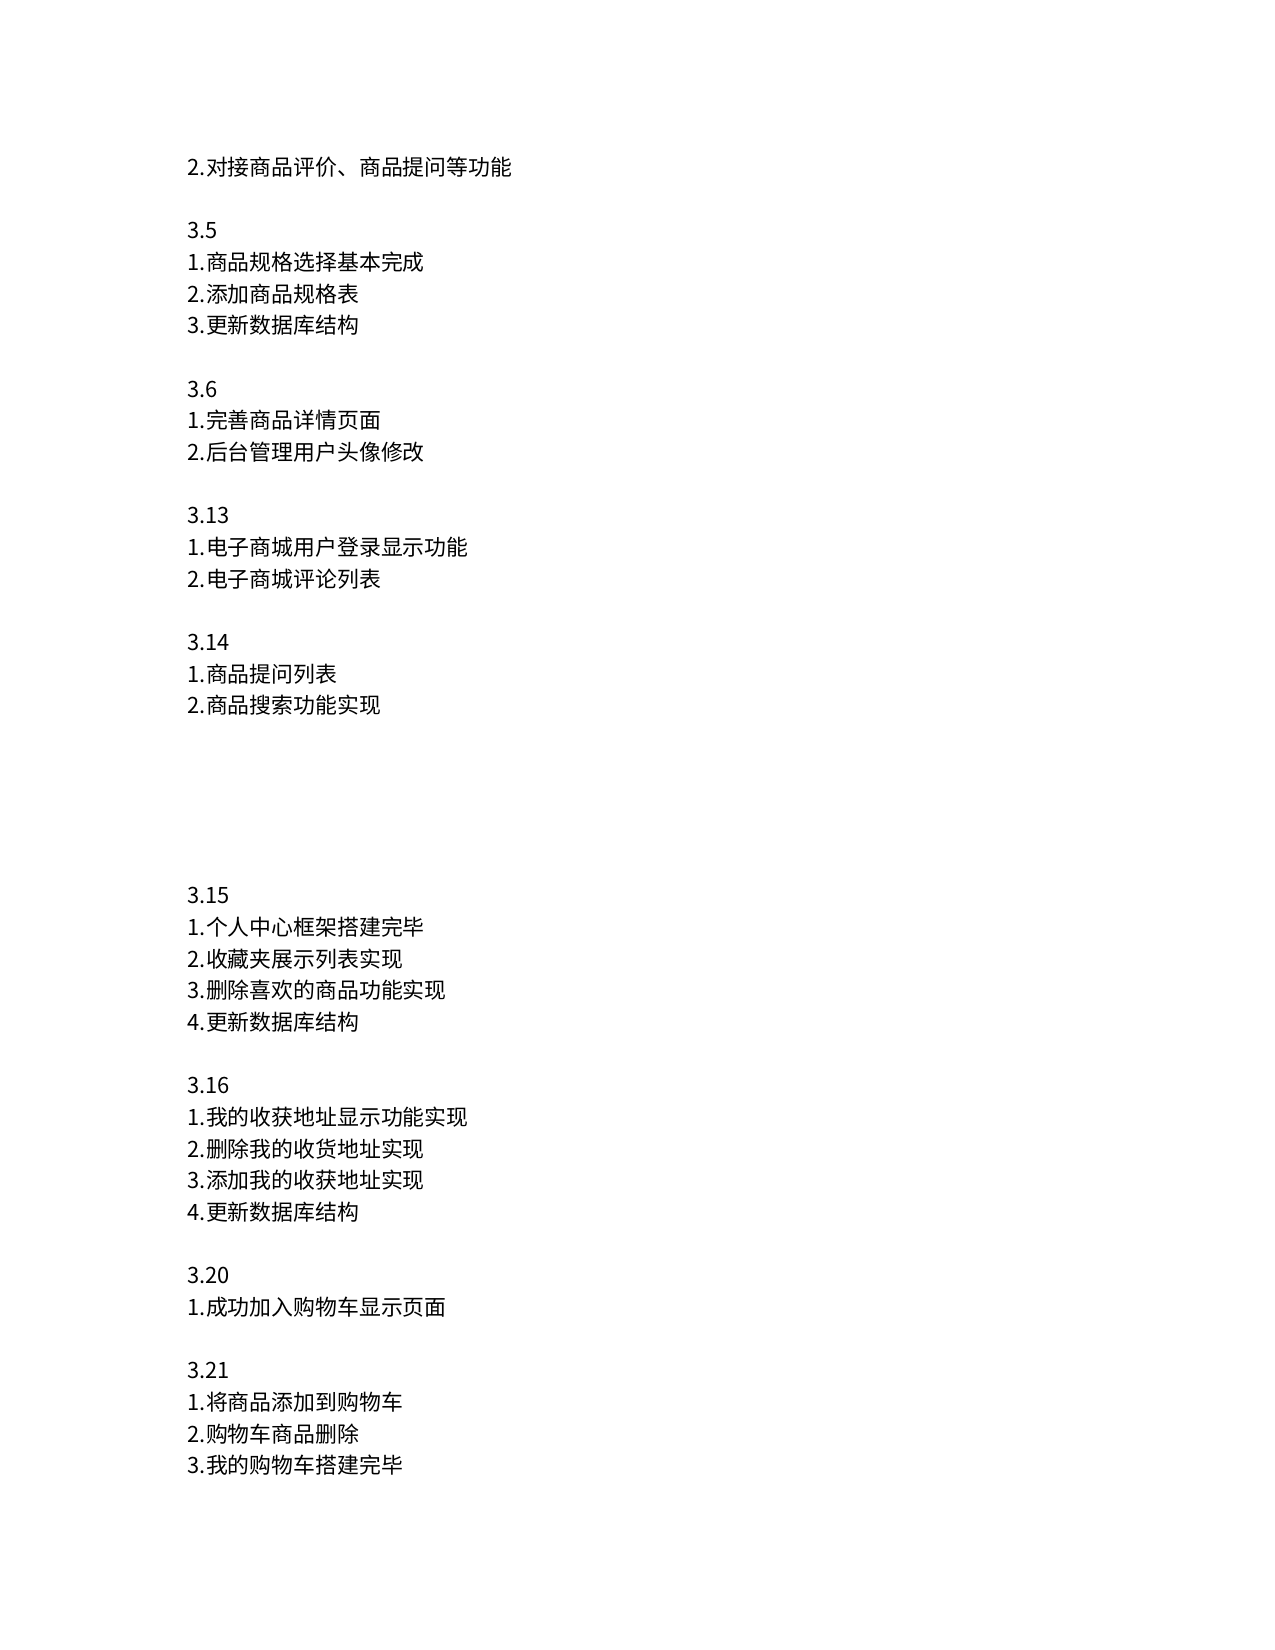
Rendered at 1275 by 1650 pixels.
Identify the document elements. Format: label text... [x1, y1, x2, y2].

text 2.删除我的收货地址实现 [187, 1132, 1087, 1163]
text 3.14 [187, 625, 1087, 657]
text 3.我的购物车搭建完毕 [187, 1448, 1087, 1480]
text 2.收藏夹展示列表实现 [187, 942, 1087, 973]
text 1.将商品添加到购物车 [187, 1385, 1087, 1417]
text 2.对接商品评价、商品提问等功能 [187, 150, 1087, 182]
text 1.完善商品详情页面 [187, 403, 1087, 435]
text 2.购物车商品删除 [187, 1417, 1087, 1448]
text 1.电子商城用户登录显示功能 [187, 530, 1087, 562]
text 3.6 [187, 372, 1087, 403]
text 4.更新数据库结构 [187, 1005, 1087, 1037]
text 1.商品提问列表 [187, 657, 1087, 688]
text 3.20 [187, 1258, 1087, 1290]
text 2.商品搜索功能实现 [187, 688, 1087, 720]
text 1.商品规格选择基本完成 [187, 245, 1087, 277]
text 3.15 [187, 878, 1087, 910]
text 1.我的收获地址显示功能实现 [187, 1100, 1087, 1132]
text 1.成功加入购物车显示页面 [187, 1290, 1087, 1322]
text 4.更新数据库结构 [187, 1195, 1087, 1227]
text 3.21 [187, 1353, 1087, 1385]
text 3.添加我的收获地址实现 [187, 1163, 1087, 1195]
text 2.电子商城评论列表 [187, 562, 1087, 593]
text 1.个人中心框架搭建完毕 [187, 910, 1087, 942]
text 2.后台管理用户头像修改 [187, 435, 1087, 467]
text 2.添加商品规格表 [187, 277, 1087, 308]
text 3.16 [187, 1068, 1087, 1100]
text 3.13 [187, 498, 1087, 530]
text 3.5 [187, 213, 1087, 245]
text 3.更新数据库结构 [187, 308, 1087, 340]
text 3.删除喜欢的商品功能实现 [187, 973, 1087, 1005]
